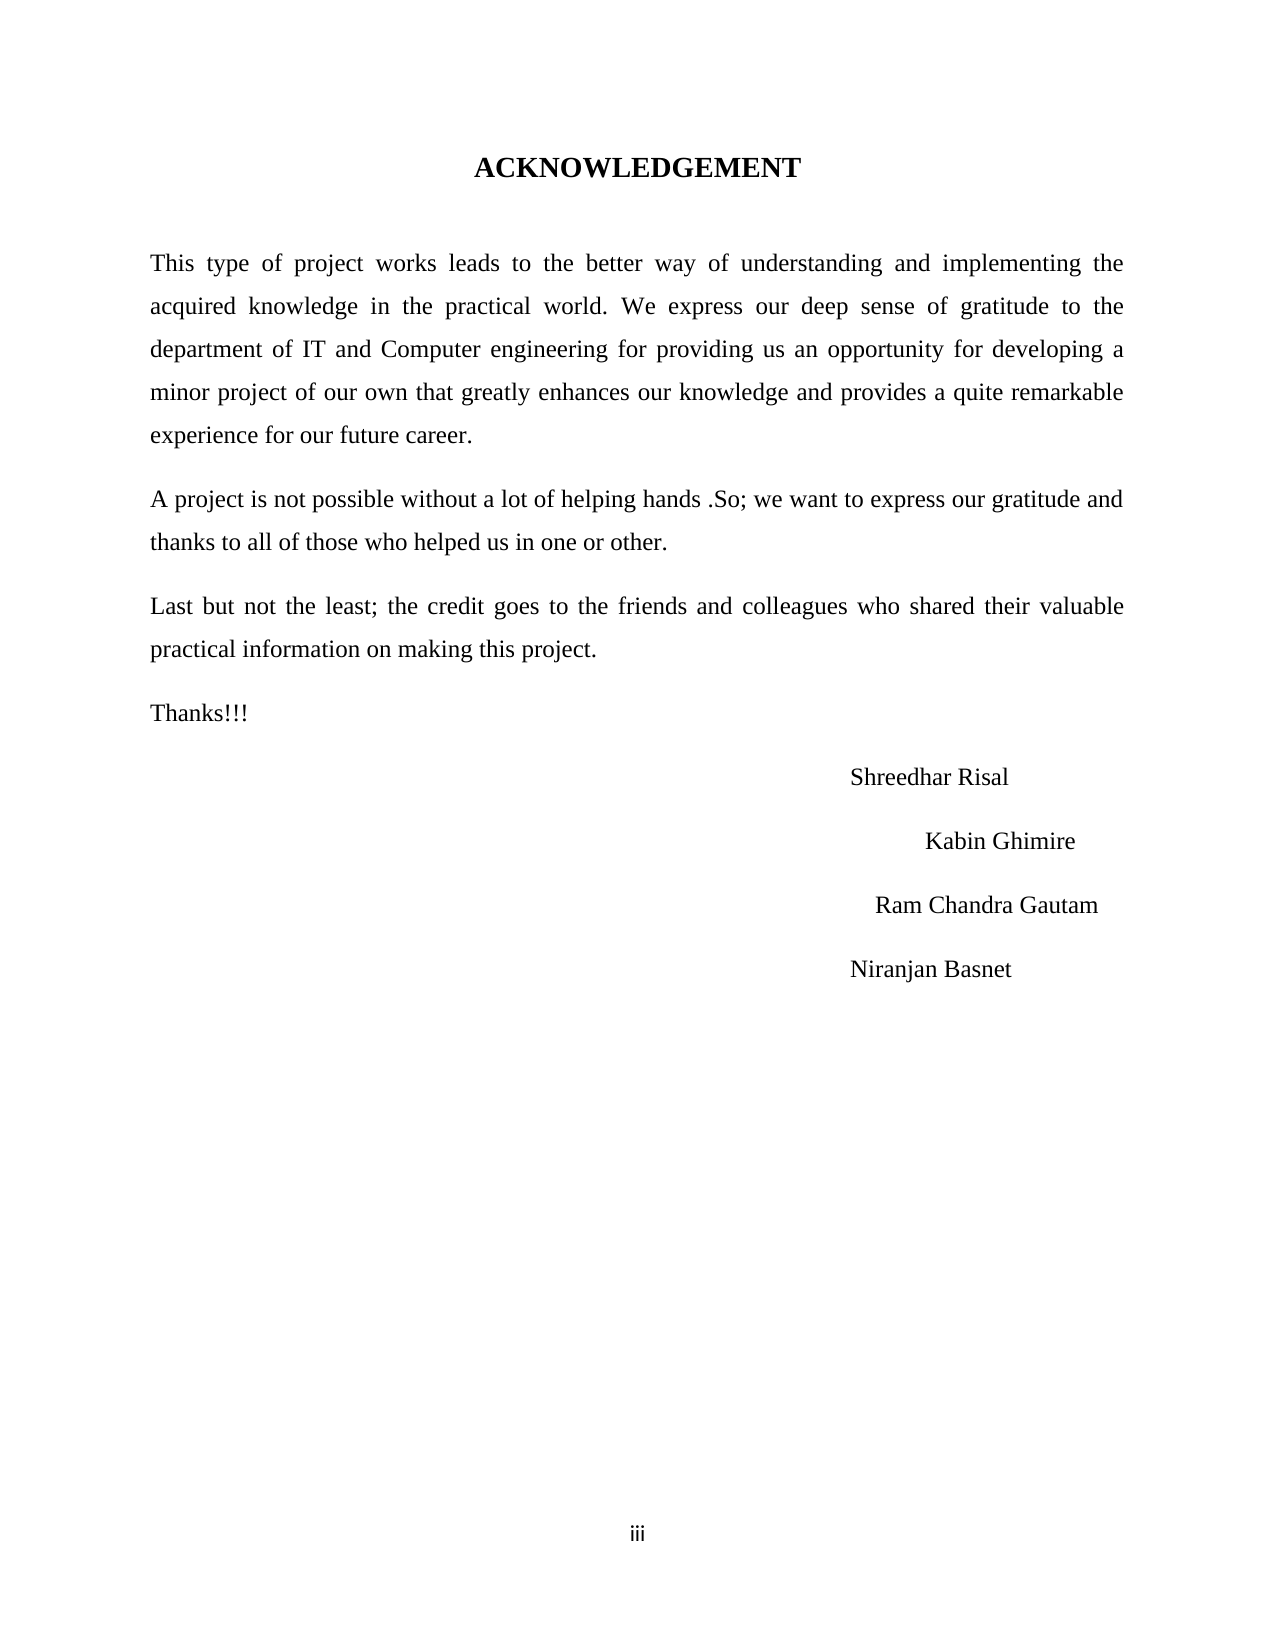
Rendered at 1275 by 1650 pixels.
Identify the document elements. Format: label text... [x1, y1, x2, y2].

text Shreedhar Risal [150, 762, 1125, 791]
text A project is not possible without a lot of helping hands .So; we want to express our gratitude and thanks to all of those who helped us in one or other. [150, 484, 1125, 556]
text Niranjan Basnet [150, 954, 1125, 983]
text Thanks!!! [150, 698, 1125, 727]
text Kabin Ghimire [150, 826, 1125, 855]
text This type of project works leads to the better way of understanding and implementing the acquired knowledge in the practical world. We express our deep sense of gratitude to the department of IT and Computer engineering for providing us an opportunity for developing a minor project of our own that greatly enhances our knowledge and provides a quite remarkable experience for our future career. [150, 248, 1125, 449]
text Last but not the least; the credit goes to the friends and colleagues who shared their valuable practical information on making this project. [150, 591, 1125, 663]
text Ram Chandra Gautam [150, 890, 1125, 919]
text ACKNOWLEDGEMENT [150, 150, 1125, 183]
